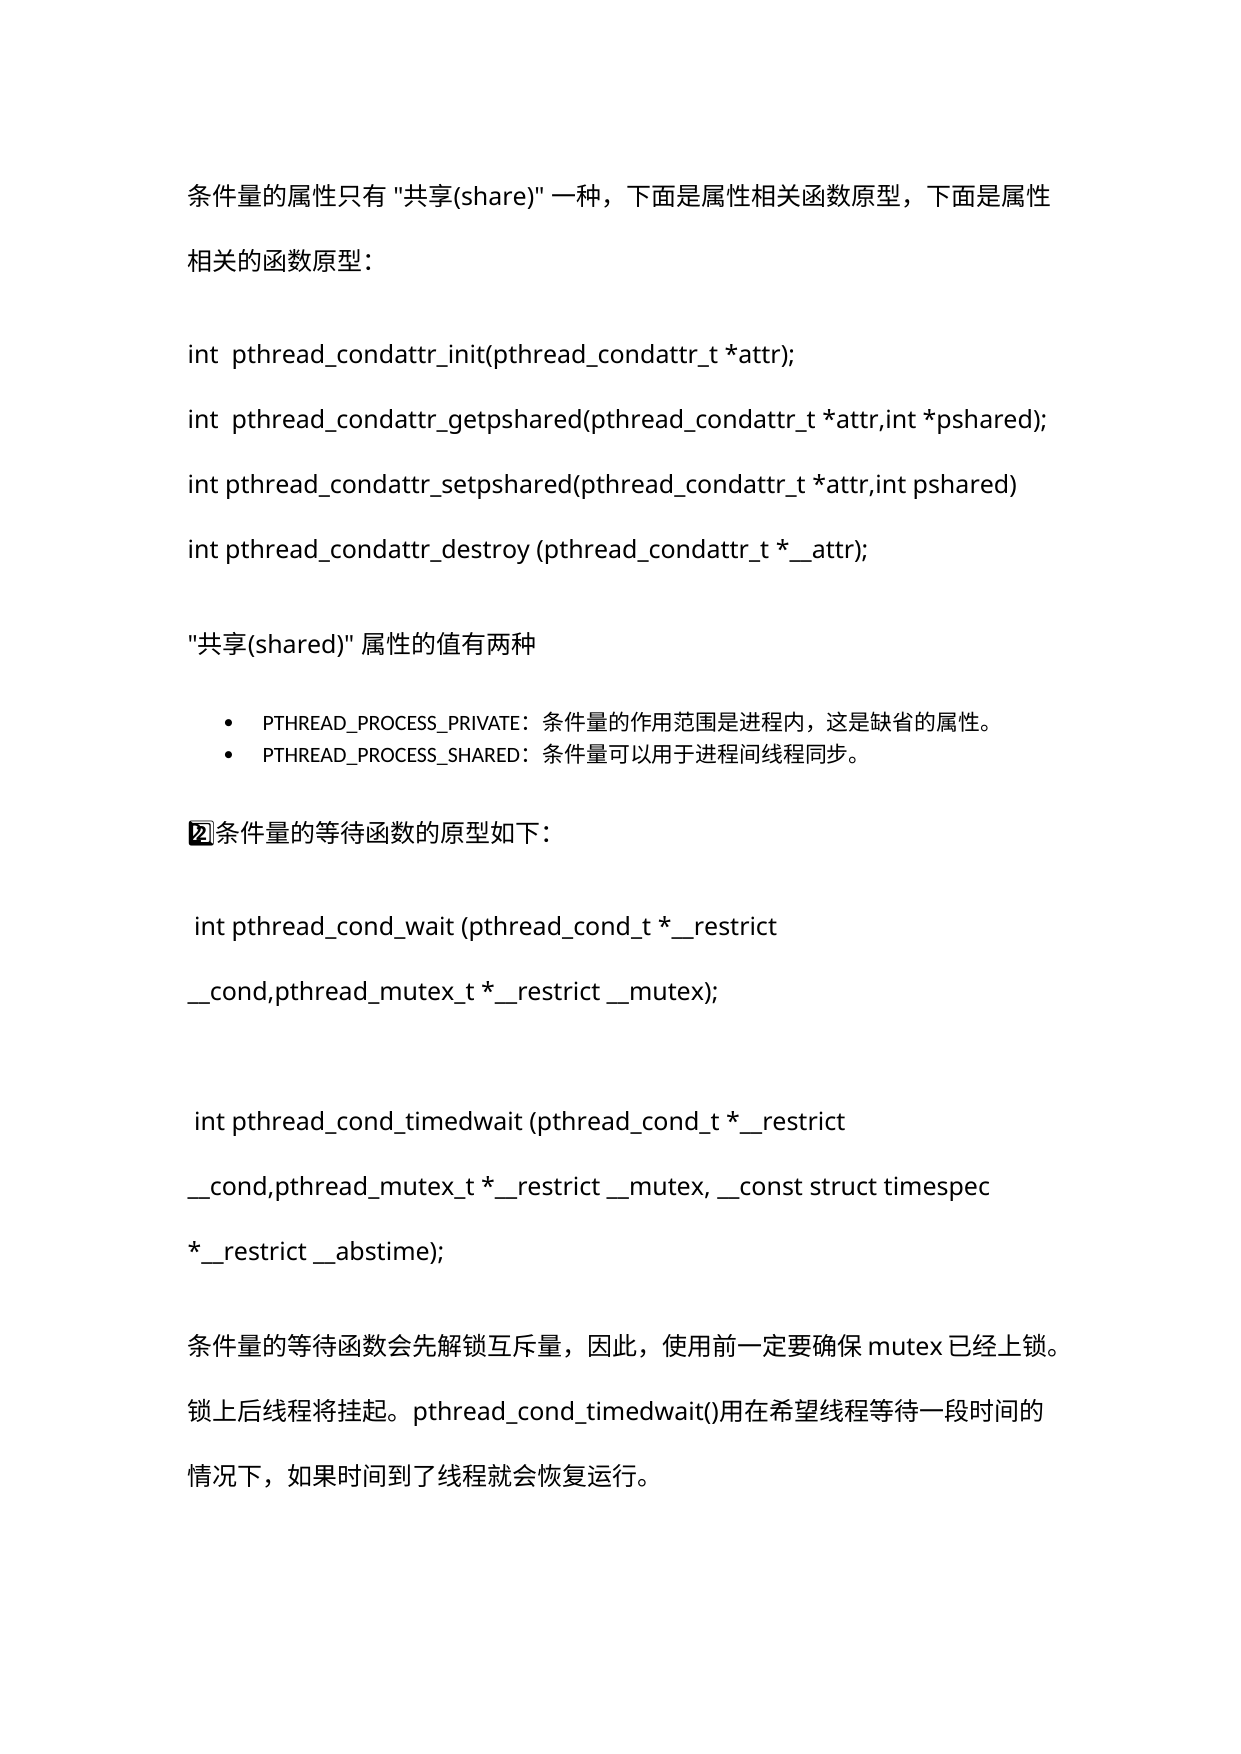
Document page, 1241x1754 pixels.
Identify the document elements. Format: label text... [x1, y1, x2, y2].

text int pthread_condattr_destroy (pthread_condattr_t *__attr); [187, 516, 1053, 581]
text "共享(shared)" 属性的值有两种 [187, 610, 1053, 675]
text int pthread_cond_timedwait (pthread_cond_t *__restrict __cond,pthread_mutex_t *__restrict __mutex, __const struct timespec *__restrict __abstime); [187, 1088, 1053, 1283]
list PTHREAD_PROCESS_PRIVATE：条件量的作用范围是进程内，这是缺省的属性。 [225, 704, 1053, 737]
text 条件量的等待函数会先解锁互斥量，因此，使用前一定要确保mutex已经上锁。锁上后线程将挂起。pthread_cond_timedwait()用在希望线程等待一段时间的情况下，如果时间到了线程就会恢复运行。 [187, 1312, 1053, 1507]
text int pthread_condattr_init(pthread_condattr_t *attr); [187, 321, 1053, 386]
text 2️⃣条件量的等待函数的原型如下： [187, 799, 1053, 864]
list PTHREAD_PROCESS_SHARED：条件量可以用于进程间线程同步。 [225, 737, 1053, 769]
text int pthread_cond_wait (pthread_cond_t *__restrict __cond,pthread_mutex_t *__restrict __mutex); [187, 893, 1053, 1023]
text int pthread_condattr_getpshared(pthread_condattr_t *attr,int *pshared); [187, 386, 1053, 451]
text int pthread_condattr_setpshared(pthread_condattr_t *attr,int pshared) [187, 451, 1053, 516]
text 条件量的属性只有 "共享(share)" 一种，下面是属性相关函数原型，下面是属性相关的函数原型： [187, 162, 1053, 292]
